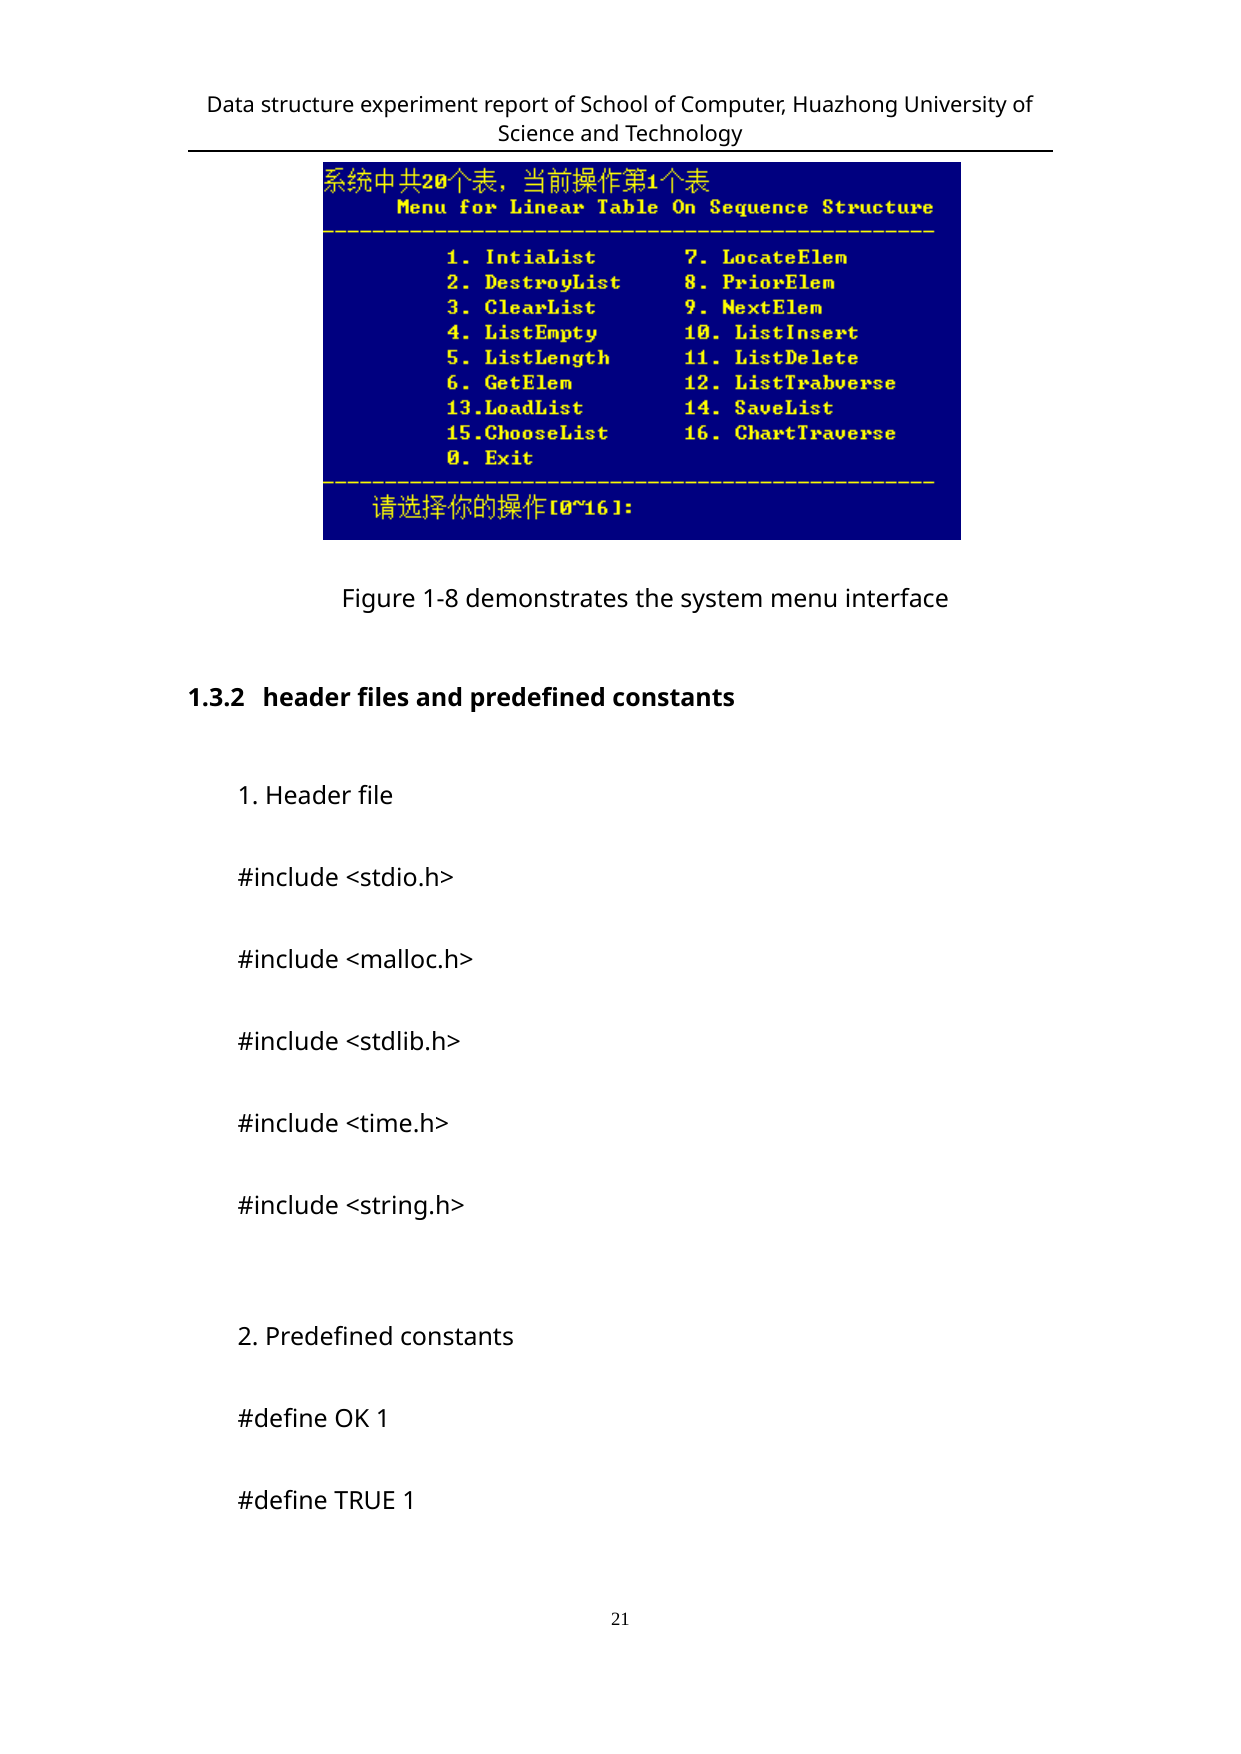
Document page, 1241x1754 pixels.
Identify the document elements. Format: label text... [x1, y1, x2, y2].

text 1. Header file [187, 762, 1053, 827]
text #include <stdio.h> [187, 844, 1053, 909]
text #include <time.h> [187, 1090, 1053, 1155]
text #include <malloc.h> [187, 926, 1053, 991]
picture [323, 162, 961, 540]
text 2. Predefined constants [187, 1303, 1053, 1368]
list header files and predefined constants [187, 664, 1053, 729]
text #define OK 1 [187, 1385, 1053, 1450]
text Figure 1-8 demonstrates the system menu interface [187, 566, 1053, 631]
text #define TRUE 1 [187, 1467, 1053, 1532]
text #include <stdlib.h> [187, 1008, 1053, 1073]
text #include <string.h> [187, 1172, 1053, 1237]
